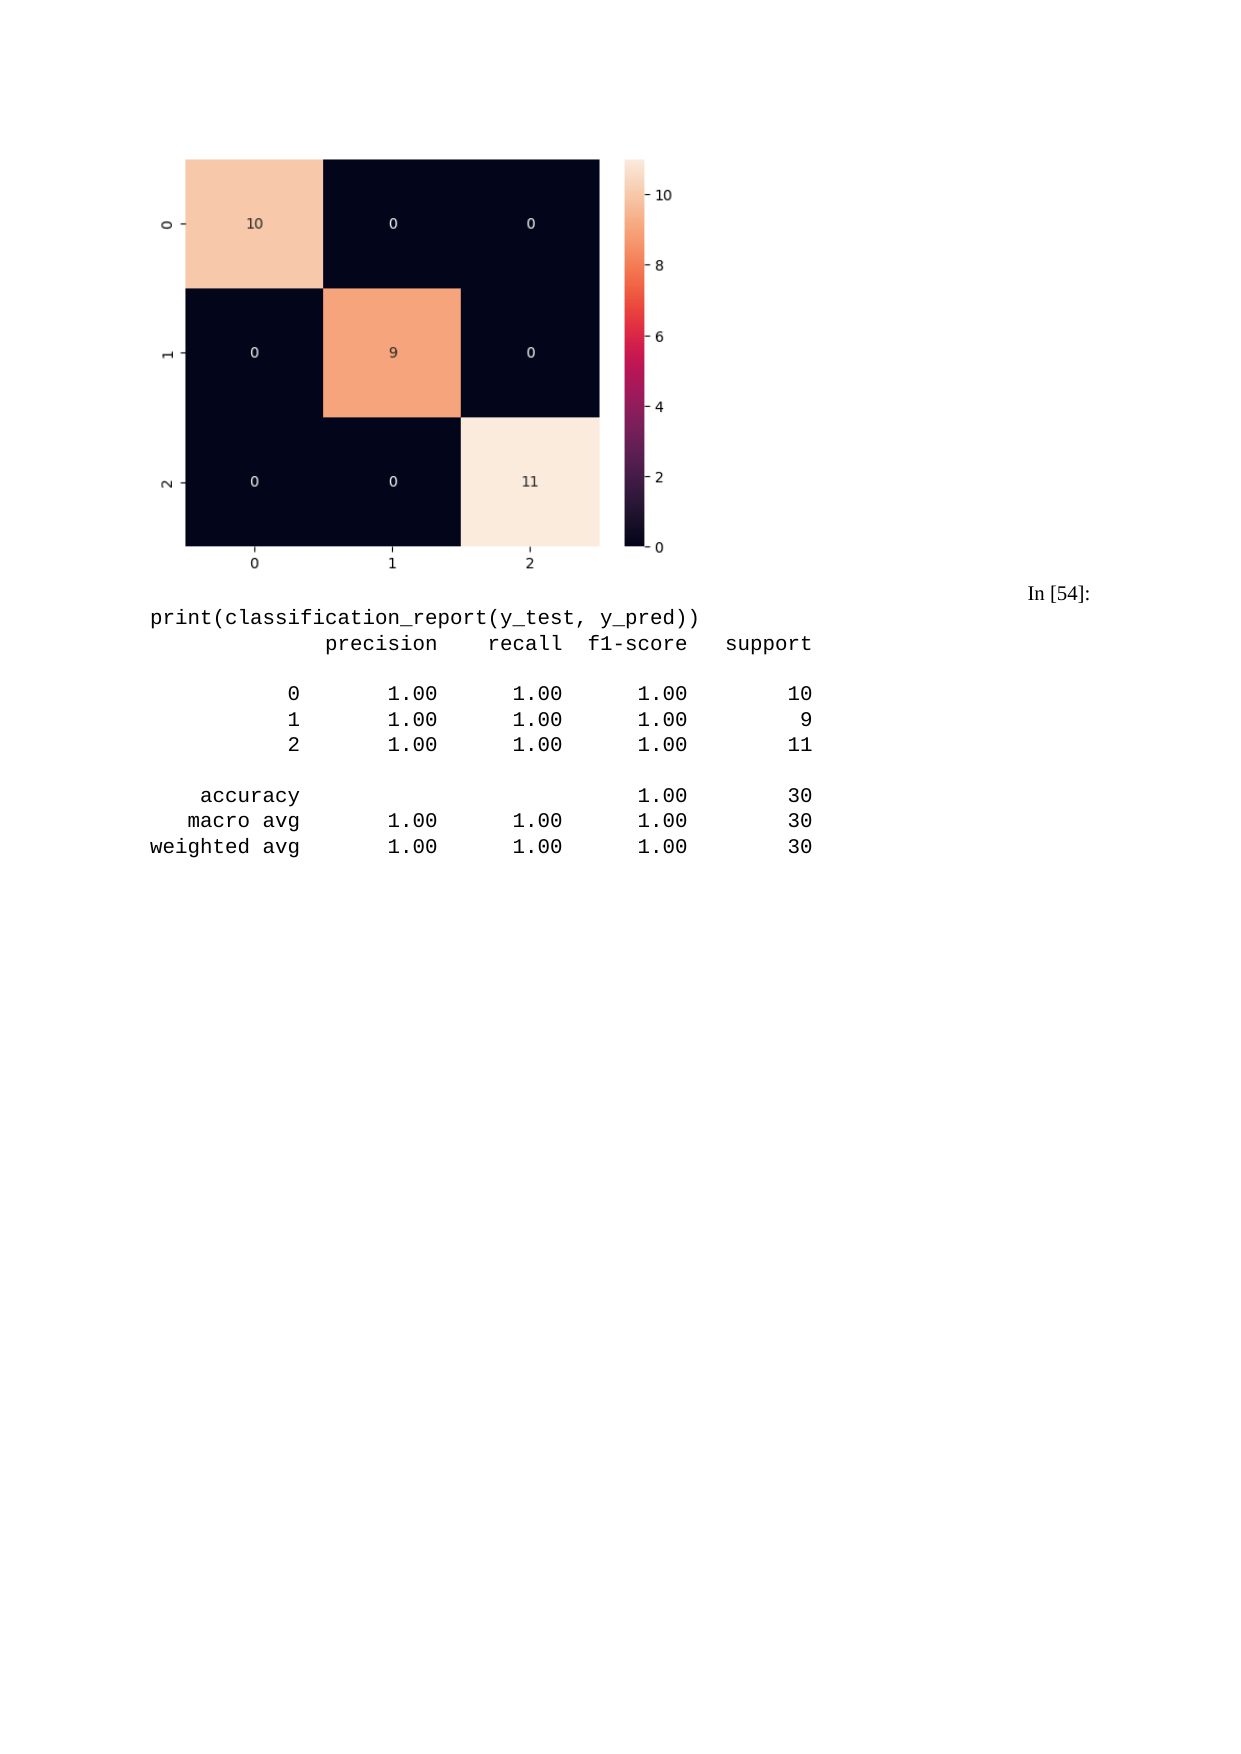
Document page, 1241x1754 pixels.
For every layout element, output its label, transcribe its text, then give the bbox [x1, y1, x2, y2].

text accuracy 1.00 30 [150, 783, 1090, 809]
text 2 1.00 1.00 1.00 11 [150, 732, 1090, 758]
text macro avg 1.00 1.00 1.00 30 [150, 809, 1090, 834]
text 1 1.00 1.00 1.00 9 [150, 707, 1090, 732]
text weighted avg 1.00 1.00 1.00 30 [150, 834, 1090, 859]
text In [54]: [150, 581, 1090, 605]
text print(classification_report(y_test, y_pred)) [150, 605, 1090, 631]
text precision recall f1-score support [150, 631, 1090, 656]
picture [150, 150, 683, 582]
text 0 1.00 1.00 1.00 10 [150, 682, 1090, 707]
